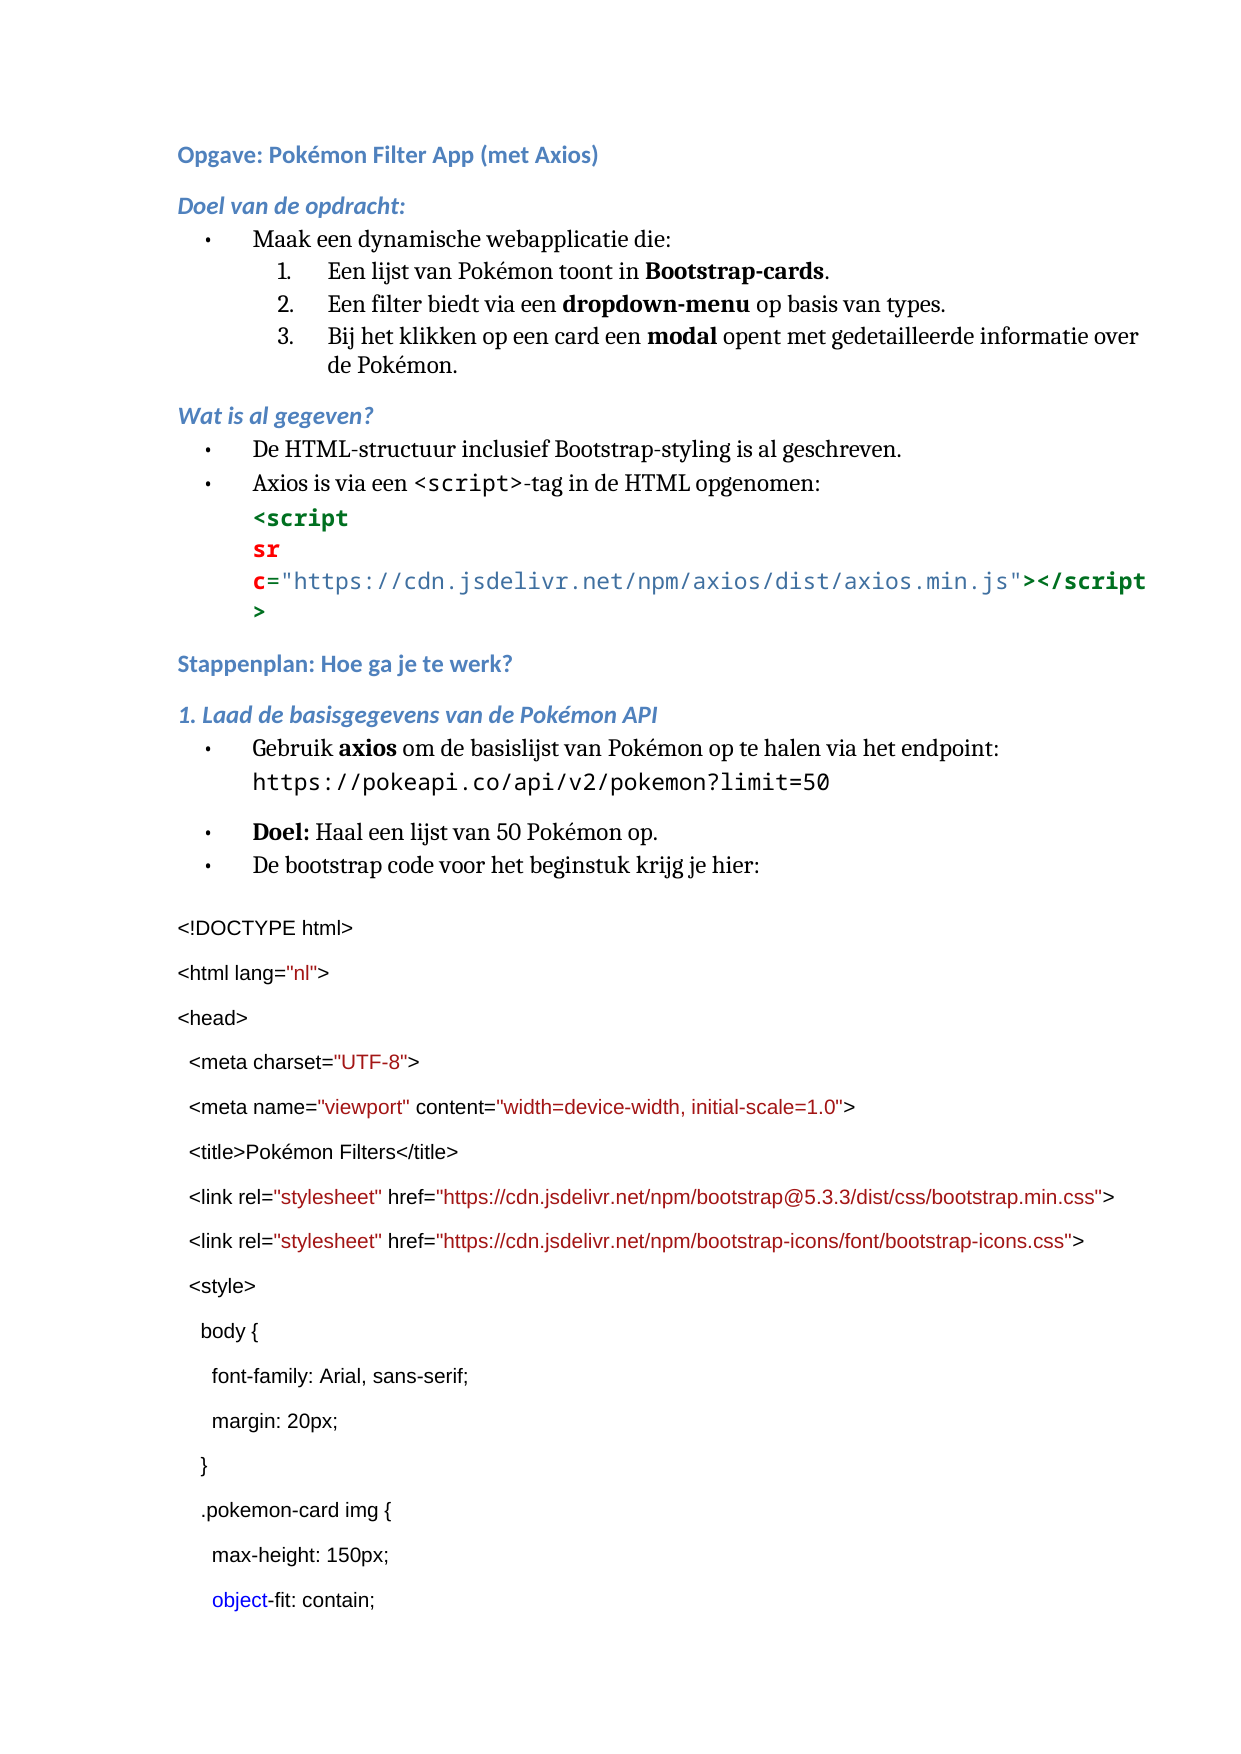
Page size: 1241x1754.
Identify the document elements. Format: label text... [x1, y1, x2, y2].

subtitle Doel van de opdracht: [177, 190, 1152, 221]
text margin: 20px; [177, 1408, 1152, 1432]
text object-fit: contain; [177, 1588, 1152, 1612]
list Bij het klikken op een card een modal opent met gedetailleerde informatie over de Pokémon. [277, 322, 1152, 379]
text <title>Pokémon Filters</title> [177, 1140, 1152, 1164]
text <style> [177, 1274, 1152, 1298]
list Maak een dynamische webapplicatie die: [202, 224, 1152, 253]
list Gebruik axios om de basislijst van Pokémon op te halen via het endpoint: [202, 734, 1152, 762]
list <script src="https://cdn.jsdelivr.net/npm/axios/dist/axios.min.js"></script> [202, 502, 1152, 627]
text <meta name="viewport" content="width=device-width, initial-scale=1.0"> [177, 1095, 1152, 1119]
text max-height: 150px; [177, 1543, 1152, 1567]
list Een lijst van Pokémon toont in Bootstrap-cards. [277, 257, 1152, 286]
list Een filter biedt via een dropdown-menu op basis van types. [277, 289, 1152, 318]
text .pokemon-card img { [177, 1498, 1152, 1522]
text <html lang="nl"> [177, 961, 1152, 984]
list Axios is via een <script>-tag in de HTML opgenomen: [202, 467, 1152, 498]
subtitle Wat is al gegeven? [177, 400, 1152, 431]
subtitle 1. Laad de basisgegevens van de Pokémon API [177, 699, 1152, 730]
text <head> [177, 1005, 1152, 1029]
text body { [177, 1319, 1152, 1343]
text <link rel="stylesheet" href="https://cdn.jsdelivr.net/npm/bootstrap@5.3.3/dist/css/bootstrap.min.css"> [177, 1184, 1152, 1208]
text <!DOCTYPE html> [177, 916, 1152, 940]
list De bootstrap code voor het beginstuk krijg je hier: [202, 851, 1152, 879]
text <meta charset="UTF-8"> [177, 1050, 1152, 1074]
subtitle Stappenplan: Hoe ga je te werk? [177, 648, 1152, 678]
text font-family: Arial, sans-serif; [177, 1364, 1152, 1388]
subtitle Opgave: Pokémon Filter App (met Axios) [177, 139, 1152, 169]
text } [177, 1453, 1152, 1477]
text <link rel="stylesheet" href="https://cdn.jsdelivr.net/npm/bootstrap-icons/font/bootstrap-icons.css"> [177, 1229, 1152, 1253]
list Doel: Haal een lijst van 50 Pokémon op. [202, 818, 1152, 847]
list De HTML-structuur inclusief Bootstrap-styling is al geschreven. [202, 435, 1152, 463]
list https://pokeapi.co/api/v2/pokemon?limit=50 [202, 766, 1152, 797]
